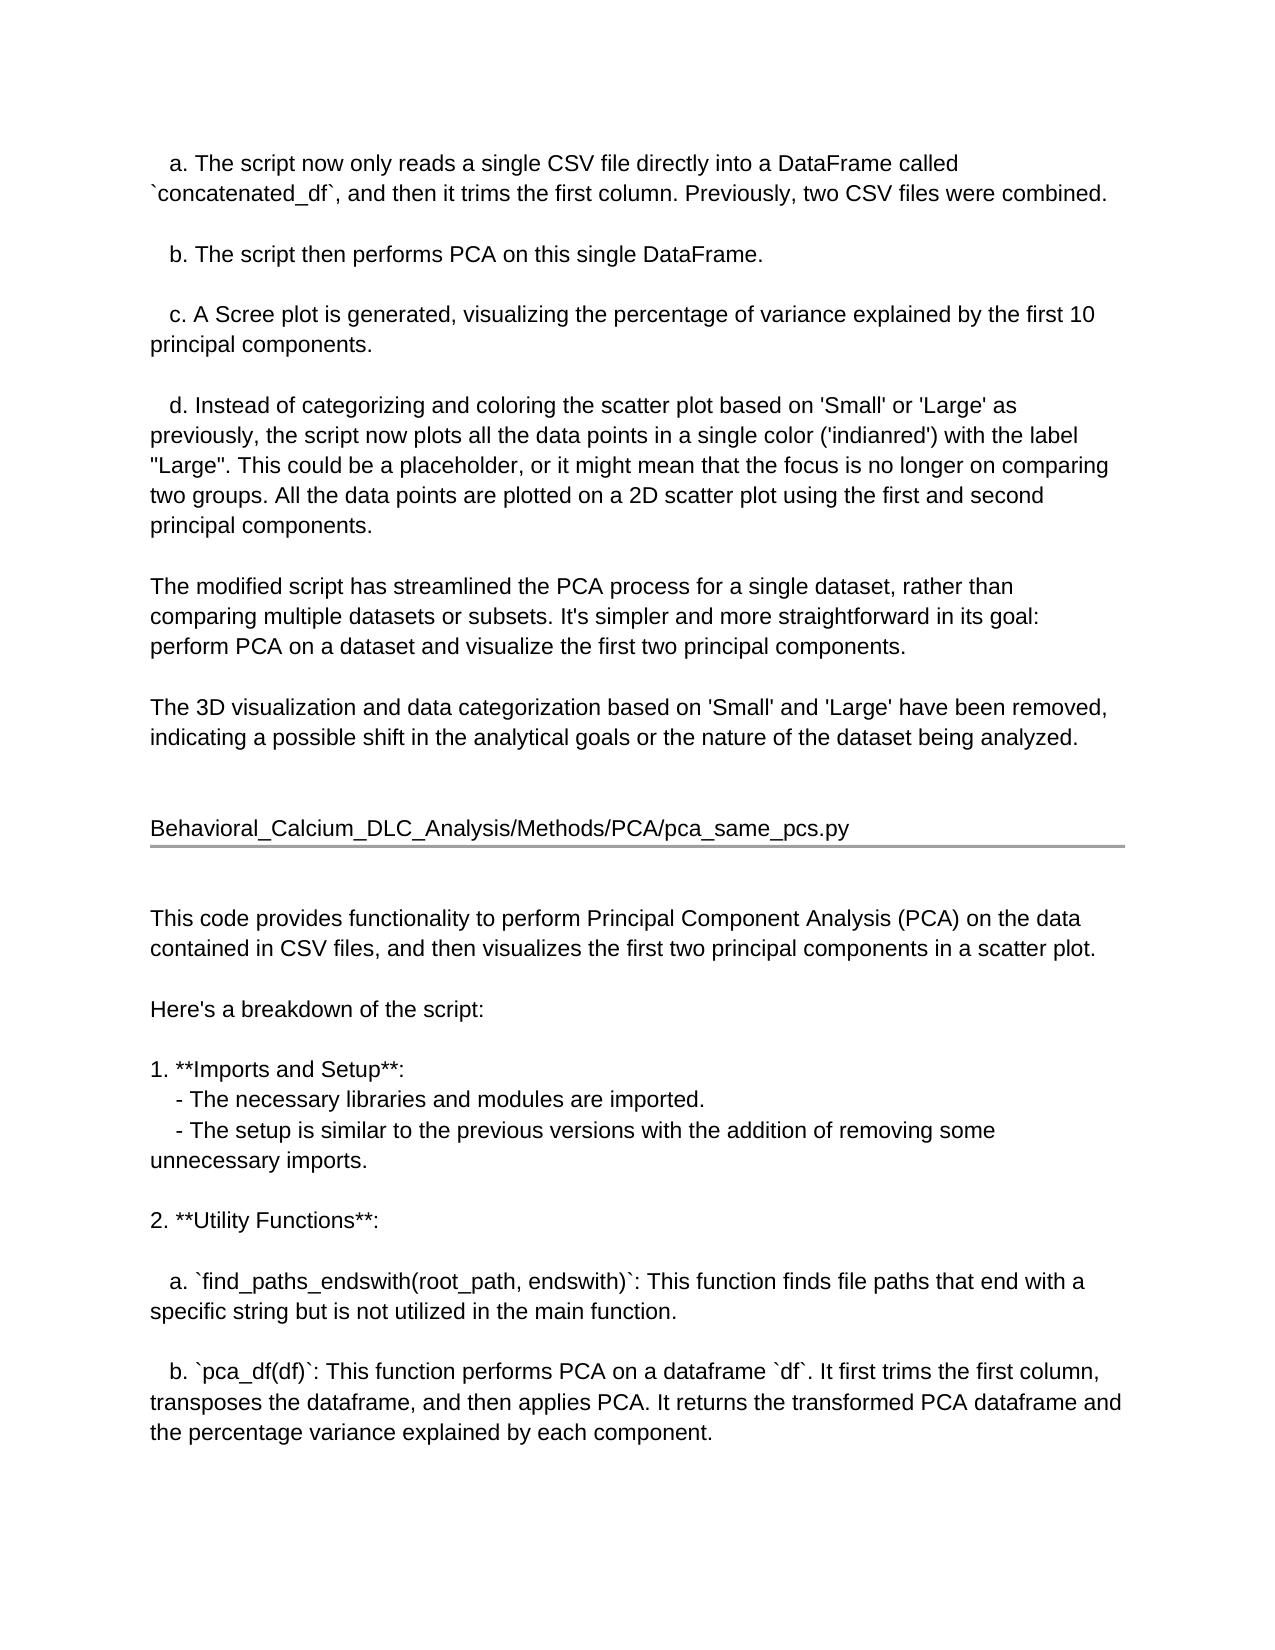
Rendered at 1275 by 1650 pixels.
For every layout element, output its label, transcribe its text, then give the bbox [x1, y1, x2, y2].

text c. A Scree plot is generated, visualizing the percentage of variance explained by the first 10 principal components. [150, 301, 1125, 358]
text This code provides functionality to perform Principal Component Analysis (PCA) on the data contained in CSV files, and then visualizes the first two principal components in a scatter plot. [150, 905, 1125, 962]
text a. The script now only reads a single CSV file directly into a DataFrame called `concatenated_df`, and then it trims the first column. Previously, two CSV files were combined. [150, 150, 1125, 207]
text The modified script has streamlined the PCA process for a single dataset, rather than comparing multiple datasets or subsets. It's simpler and more straightforward in its goal: perform PCA on a dataset and visualize the first two principal components. [150, 573, 1125, 660]
text Behavioral_Calcium_DLC_Analysis/Methods/PCA/pca_same_pcs.py [150, 814, 1125, 841]
text The 3D visualization and data categorization based on 'Small' and 'Large' have been removed, indicating a possible shift in the analytical goals or the nature of the dataset being analyzed. [150, 694, 1125, 750]
text a. `find_paths_endswith(root_path, endswith)`: This function finds file paths that end with a specific string but is not utilized in the main function. [150, 1268, 1125, 1324]
text d. Instead of categorizing and coloring the scatter plot based on 'Small' or 'Large' as previously, the script now plots all the data points in a single color ('indianred') with the label "Large". This could be a placeholder, or it might mean that the focus is no longer on comparing two groups. All the data points are plotted on a 2D scatter plot using the first and second principal components. [150, 392, 1125, 539]
text 1. **Imports and Setup**: [150, 1056, 1125, 1083]
text - The setup is similar to the previous versions with the addition of removing some unnecessary imports. [150, 1117, 1125, 1173]
text b. `pca_df(df)`: This function performs PCA on a dataframe `df`. It first trims the first column, transposes the dataframe, and then applies PCA. It returns the transformed PCA dataframe and the percentage variance explained by each component. [150, 1358, 1125, 1445]
text b. The script then performs PCA on this single DataFrame. [150, 241, 1125, 267]
text Here's a breakdown of the script: [150, 996, 1125, 1022]
text - The necessary libraries and modules are imported. [150, 1086, 1125, 1113]
text 2. **Utility Functions**: [150, 1207, 1125, 1234]
